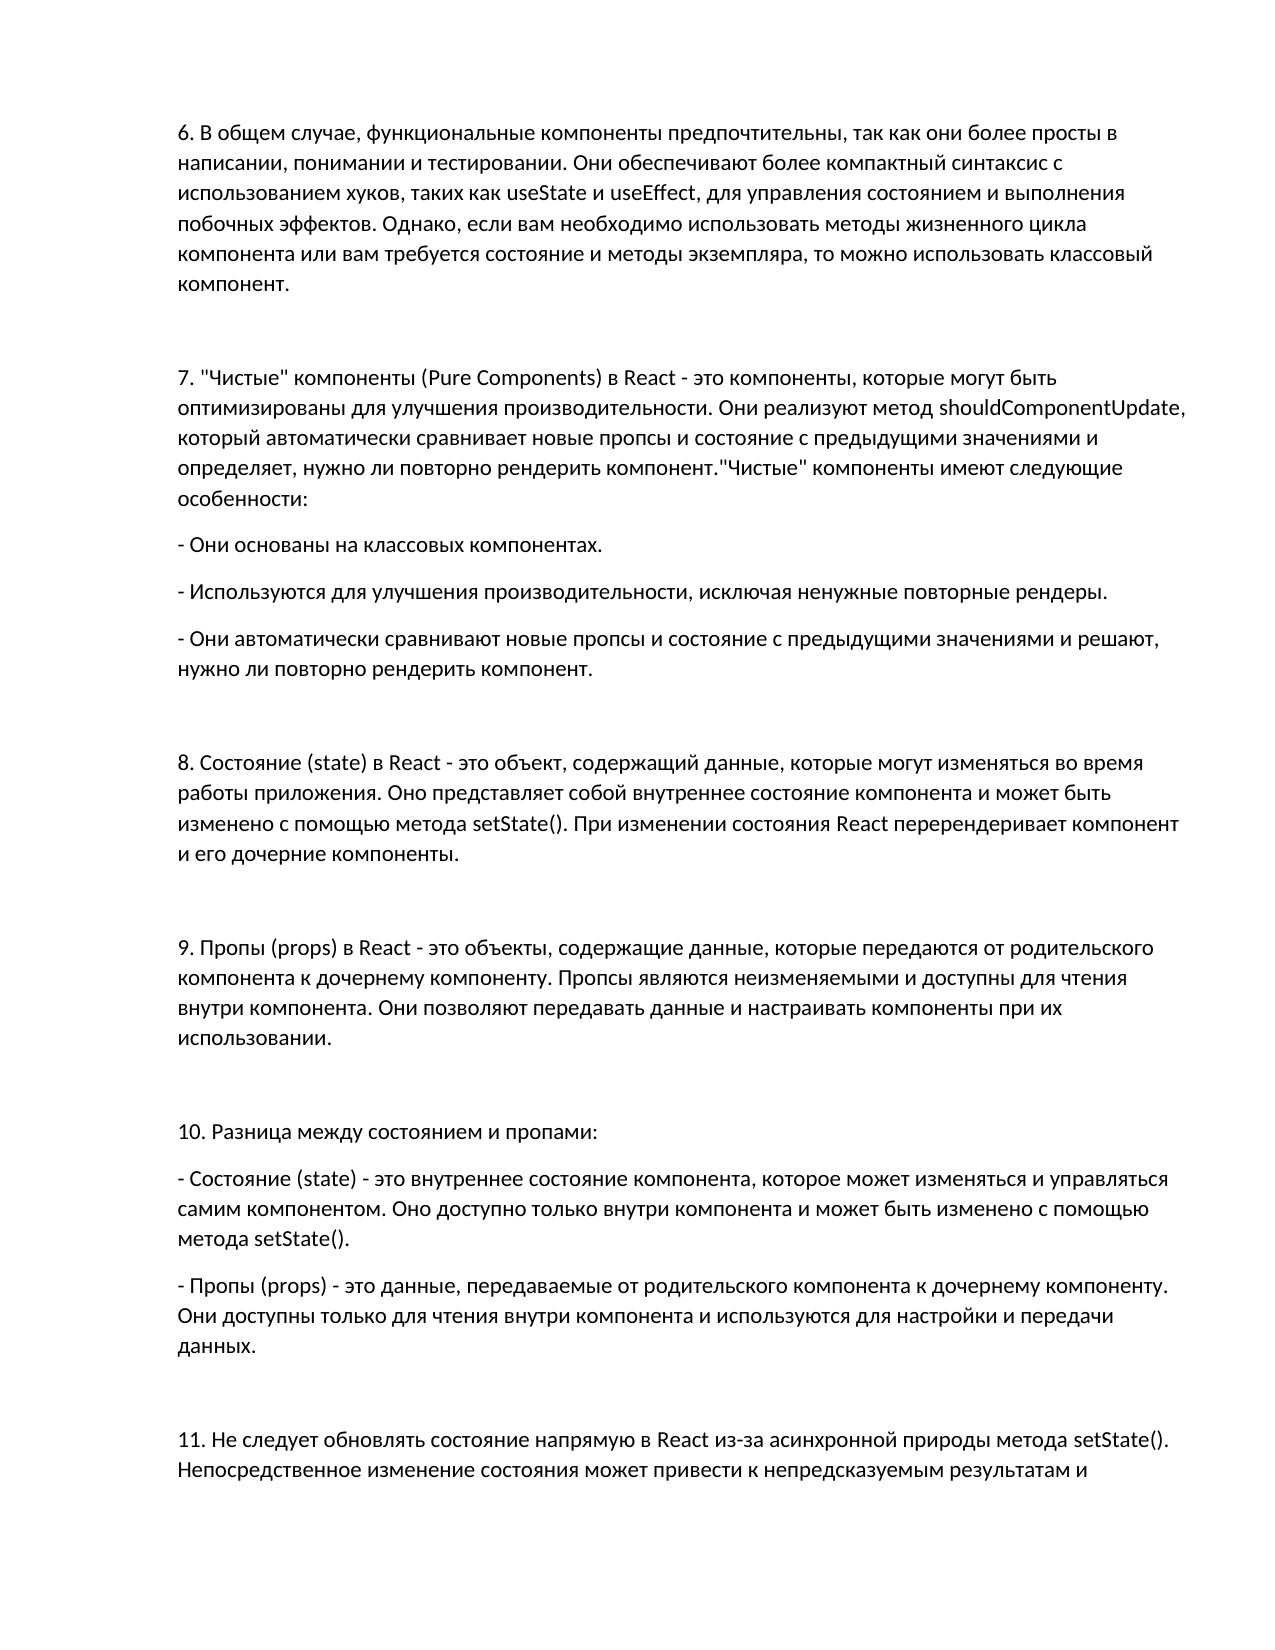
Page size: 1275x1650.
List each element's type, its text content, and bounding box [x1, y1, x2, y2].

text - Состояние (state) - это внутреннее состояние компонента, которое может изменяться и управляться самим компонентом. Оно доступно только внутри компонента и может быть изменено с помощью метода setState(). [177, 1164, 1186, 1252]
text - Они основаны на классовых компонентах. [177, 531, 1186, 559]
text 6. В общем случае, функциональные компоненты предпочтительны, так как они более просты в написании, понимании и тестировании. Они обеспечивают более компактный синтаксис с использованием хуков, таких как useState и useEffect, для управления состоянием и выполнения побочных эффектов. Однако, если вам необходимо использовать методы жизненного цикла компонента или вам требуется состояние и методы экземпляра, то можно использовать классовый компонент. [177, 118, 1186, 297]
text - Пропы (props) - это данные, передаваемые от родительского компонента к дочернему компоненту. Они доступны только для чтения внутри компонента и используются для настройки и передачи данных. [177, 1271, 1186, 1360]
text - Используются для улучшения производительности, исключая ненужные повторные рендеры. [177, 577, 1186, 606]
text 10. Разница между состоянием и пропами: [177, 1117, 1186, 1145]
text 8. Состояние (state) в React - это объект, содержащий данные, которые могут изменяться во время работы приложения. Оно представляет собой внутреннее состояние компонента и может быть изменено с помощью метода setState(). При изменении состояния React перерендеривает компонент и его дочерние компоненты. [177, 748, 1186, 867]
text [177, 1425, 1186, 1484]
text 9. Пропы (props) в React - это объекты, содержащие данные, которые передаются от родительского компонента к дочернему компоненту. Пропсы являются неизменяемыми и доступны для чтения внутри компонента. Они позволяют передавать данные и настраивать компоненты при их использовании. [177, 933, 1186, 1051]
text 7. "Чистые" компоненты (Pure Components) в React - это компоненты, которые могут быть оптимизированы для улучшения производительности. Они реализуют метод shouldComponentUpdate, который автоматически сравнивает новые пропсы и состояние с предыдущими значениями и определяет, нужно ли повторно рендерить компонент."Чистые" компоненты имеют следующие особенности: [177, 363, 1186, 512]
text - Они автоматически сравнивают новые пропсы и состояние с предыдущими значениями и решают, нужно ли повторно рендерить компонент. [177, 624, 1186, 683]
